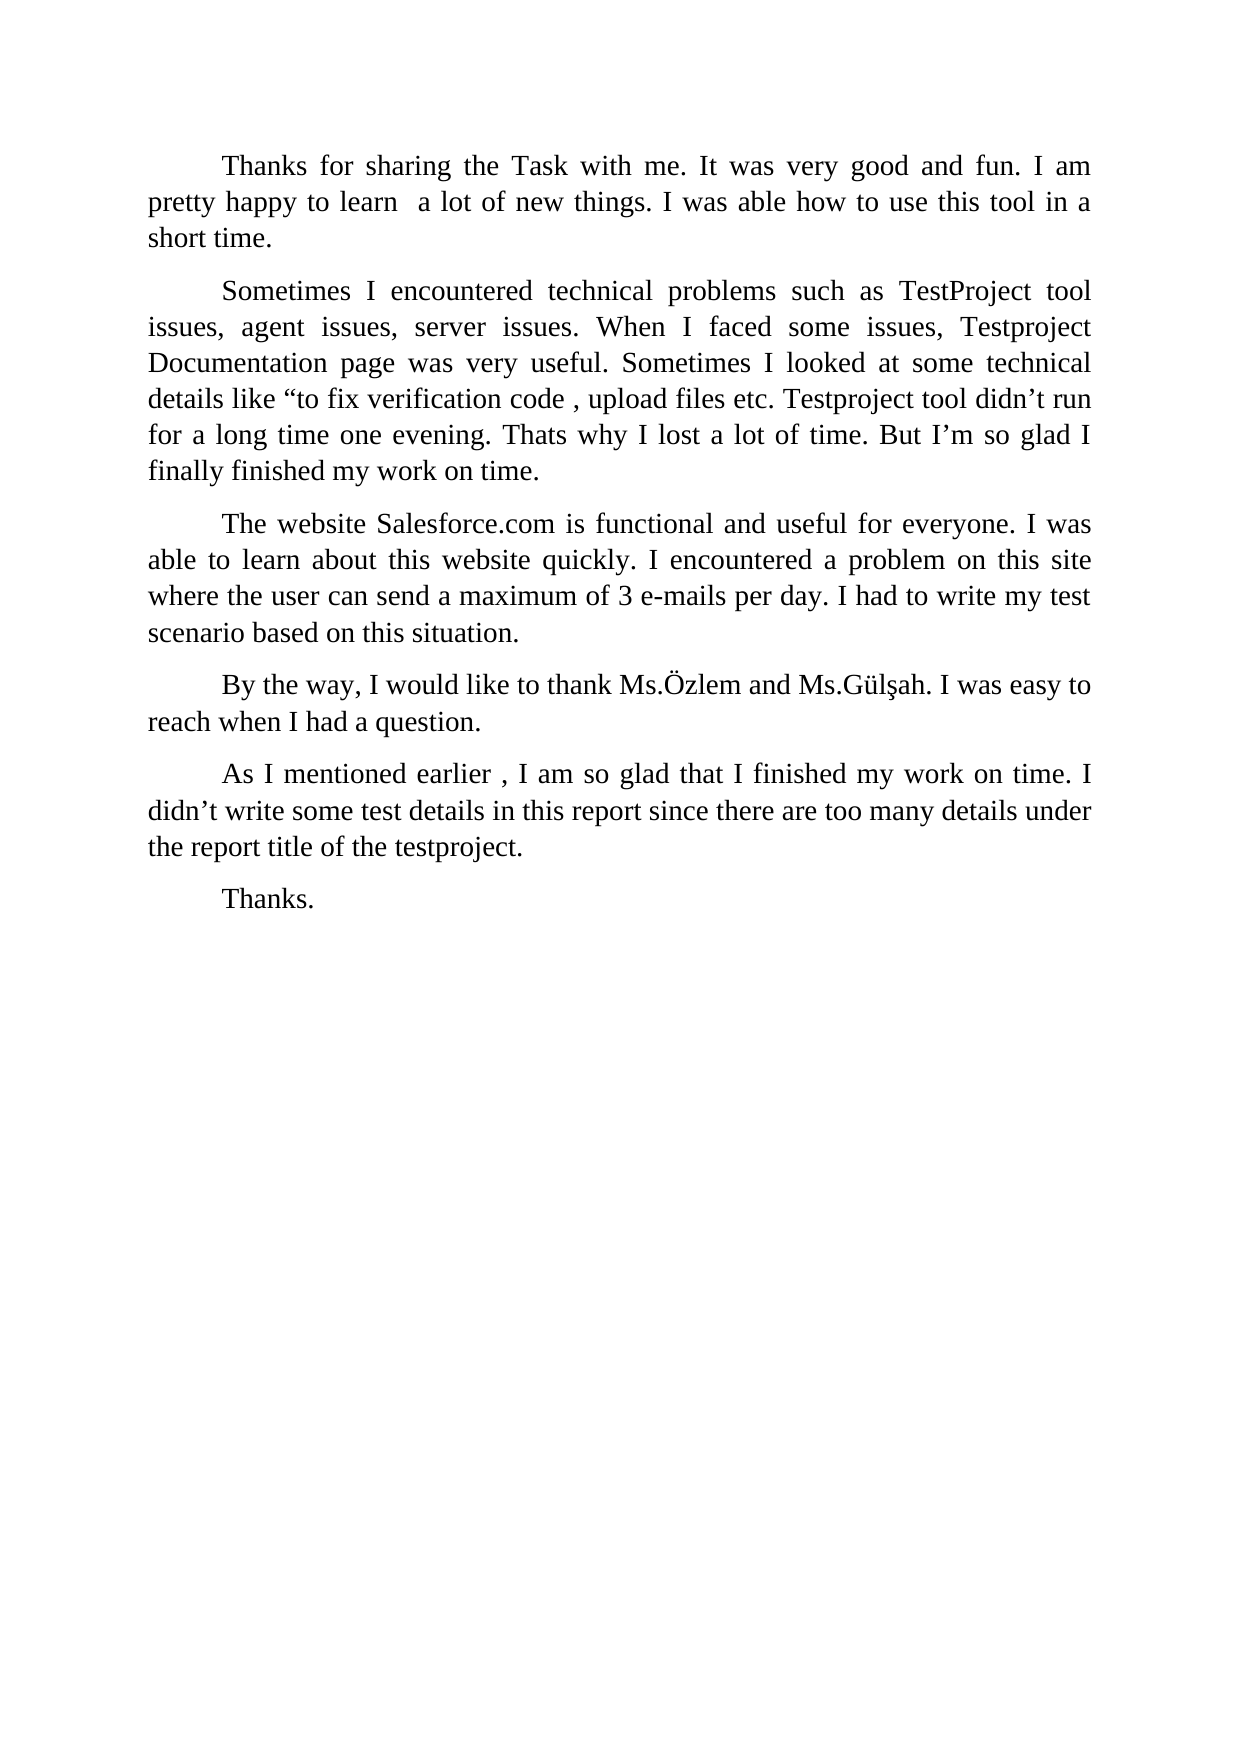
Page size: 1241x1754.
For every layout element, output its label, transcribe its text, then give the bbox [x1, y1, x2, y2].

text By the way, I would like to thank Ms.Özlem and Ms.Gülşah. I was easy to reach when I had a question. [148, 667, 1093, 737]
text Sometimes I encountered technical problems such as TestProject tool issues, agent issues, server issues. When I faced some issues, Testproject Documentation page was very useful. Sometimes I looked at some technical details like “to fix verification code , upload files etc. Testproject tool didn’t run for a long time one evening. Thats why I lost a lot of time. But I’m so glad I finally finished my work on time. [148, 273, 1093, 487]
text Thanks for sharing the Task with me. It was very good and fun. I am pretty happy to learn a lot of new things. I was able how to use this tool in a short time. [148, 148, 1093, 253]
text As I mentioned earlier , I am so glad that I finished my work on time. I didn’t write some test details in this report since there are too many details under the report title of the testproject. [148, 756, 1093, 862]
text The website Salesforce.com is functional and useful for everyone. I was able to learn about this website quickly. I encountered a problem on this site where the user can send a maximum of 3 e-mails per day. I had to write my test scenario based on this situation. [148, 506, 1093, 648]
text Thanks. [148, 882, 1093, 915]
